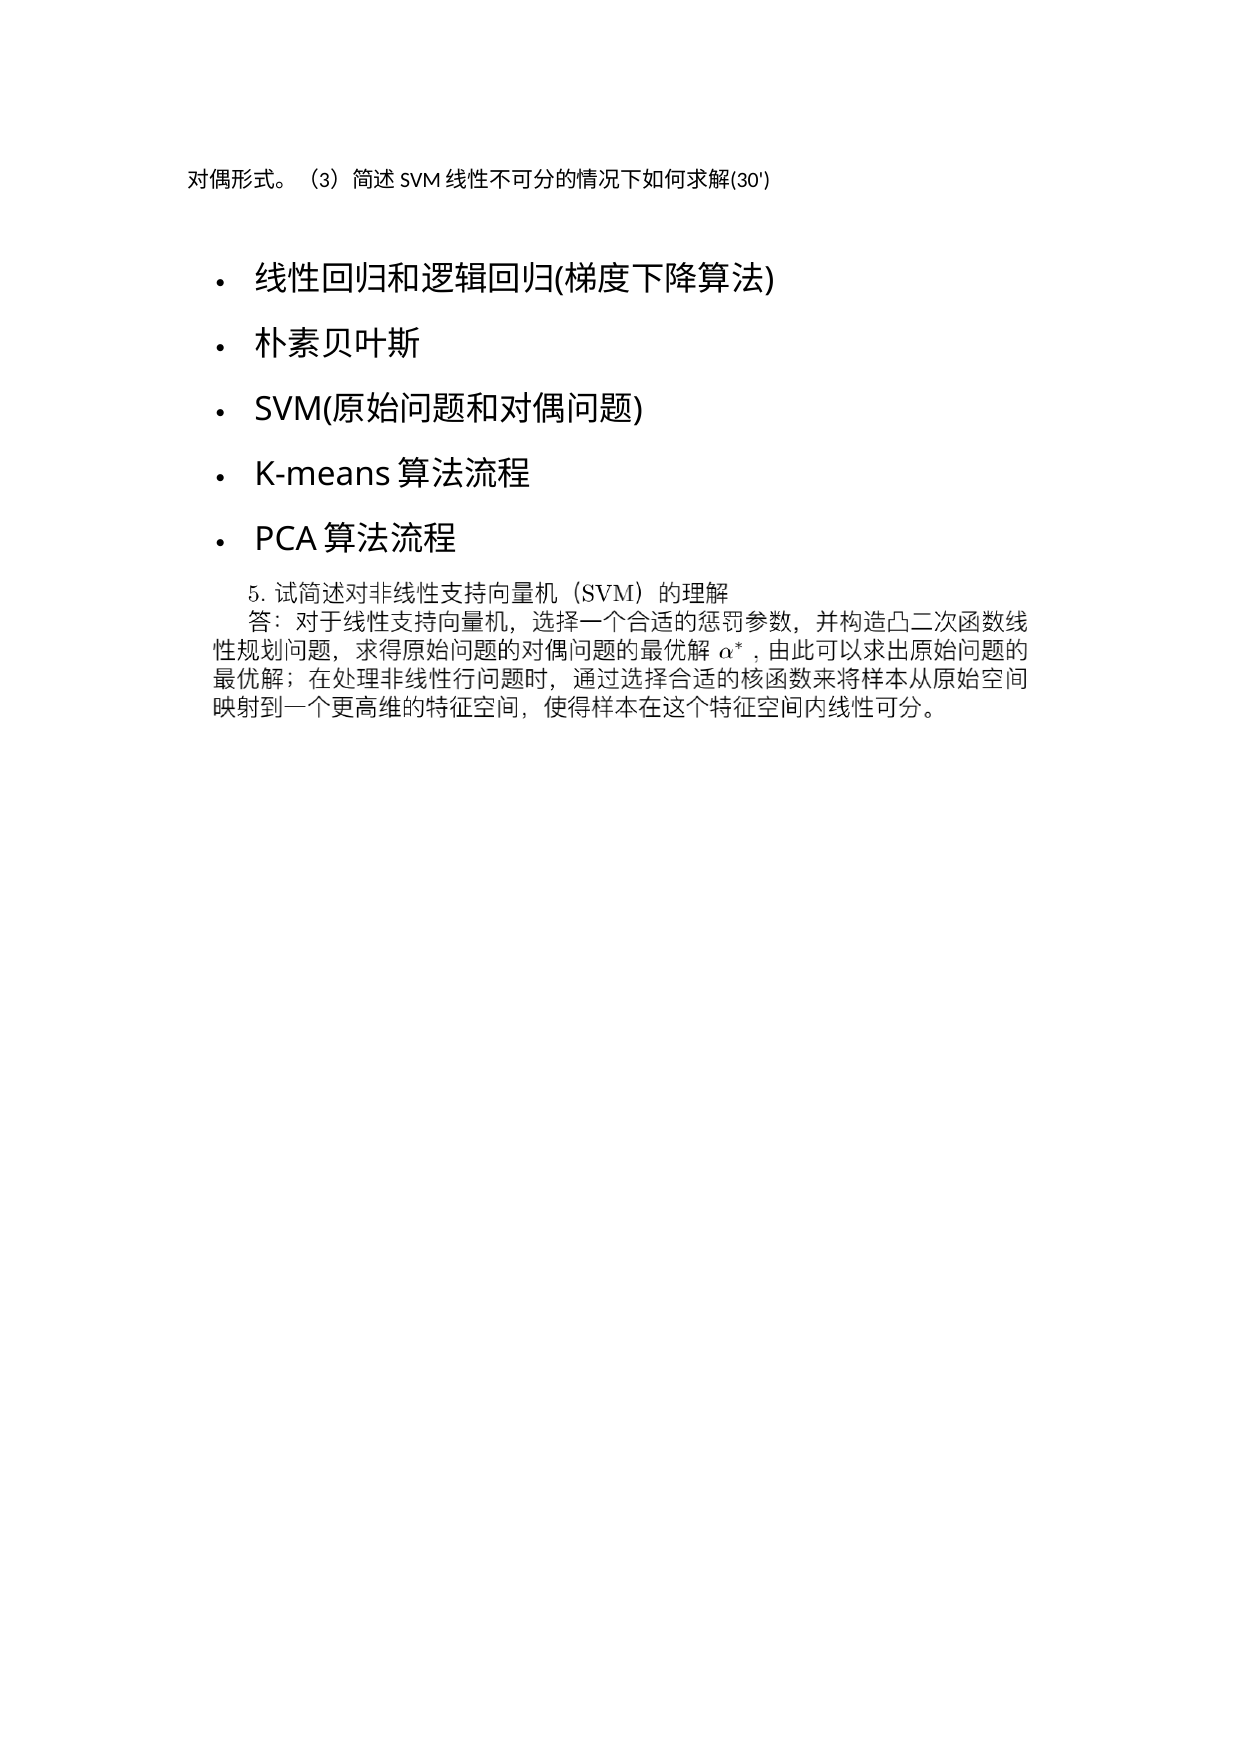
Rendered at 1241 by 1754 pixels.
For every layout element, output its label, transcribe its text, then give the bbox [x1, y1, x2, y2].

list 朴素贝叶斯 [217, 309, 1053, 374]
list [187, 162, 1053, 194]
list PCA算法流程 [217, 504, 1053, 568]
list SVM(原始问题和对偶问题) [217, 374, 1053, 439]
picture [187, 568, 1053, 739]
list 线性回归和逻辑回归(梯度下降算法) [217, 244, 1053, 309]
list K-means算法流程 [217, 439, 1053, 504]
